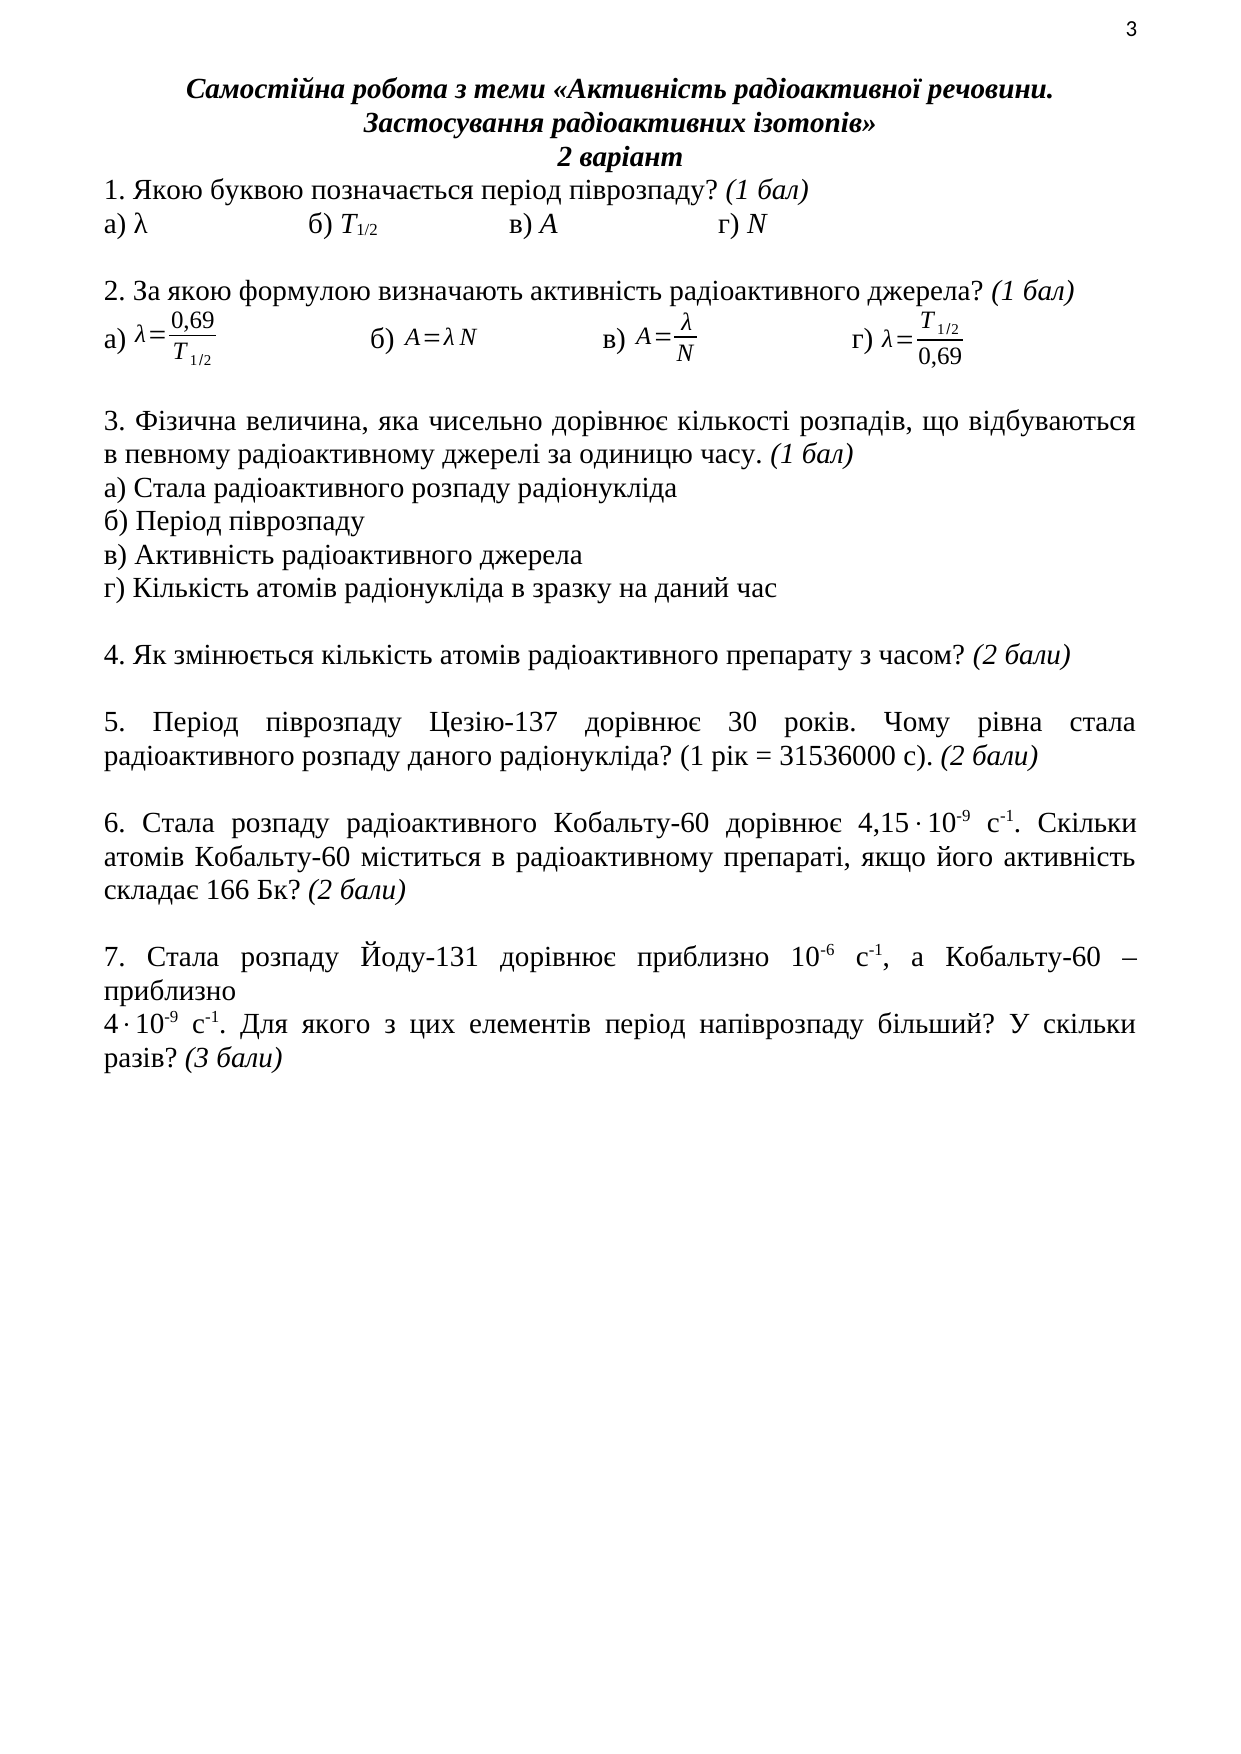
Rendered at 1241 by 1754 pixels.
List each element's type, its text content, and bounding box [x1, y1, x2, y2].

text 7. Стала розпаду Йоду-131 дорівнює приблизно 10-6 с-1, а Кобальту-60 – приблизно [103, 939, 1137, 1007]
text 2. За якою формулою визначають активність радіоактивного джерела? (1 бал) [103, 273, 1137, 306]
text б) Період піврозпаду [103, 503, 1137, 537]
text а) б) в) г) [103, 306, 1137, 369]
text 6. Стала розпаду радіоактивного Кобальту-60 дорівнює 4,1510-9 с-1. Скільки атомів Кобальту-60 міститься в радіоактивному препараті, якщо його активність складає 166 Бк? (2 бали) [103, 805, 1137, 906]
text 5. Період піврозпаду Цезію-137 дорівнює 30 років. Чому рівна стала радіоактивного розпаду даного радіонукліда? (1 рік = 31536000 с). (2 бали) [103, 704, 1137, 772]
text а) λ б) T1/2 в) A г) N [103, 206, 1137, 239]
text 410-9 с-1. Для якого з цих елементів період напіврозпаду більший? У скільки разів? (3 бали) [103, 1007, 1137, 1074]
text Самостійна робота з теми «Активність радіоактивної речовини. [103, 72, 1137, 105]
text 4. Як змінюється кількість атомів радіоактивного препарату з часом? (2 бали) [103, 637, 1137, 671]
text 1. Якою буквою позначається період піврозпаду? (1 бал) [103, 172, 1137, 206]
text а) Стала радіоактивного розпаду радіонукліда [103, 470, 1137, 503]
text Застосування радіоактивних ізотопів» [103, 105, 1137, 139]
text 3. Фізична величина, яка чисельно дорівнює кількості розпадів, що відбуваються в певному радіоактивному джерелі за одиницю часу. (1 бал) [103, 403, 1137, 470]
text в) Активність радіоактивного джерела [103, 537, 1137, 570]
text г) Кількість атомів радіонукліда в зразку на даний час [103, 570, 1137, 604]
text 2 варіант [103, 139, 1137, 172]
